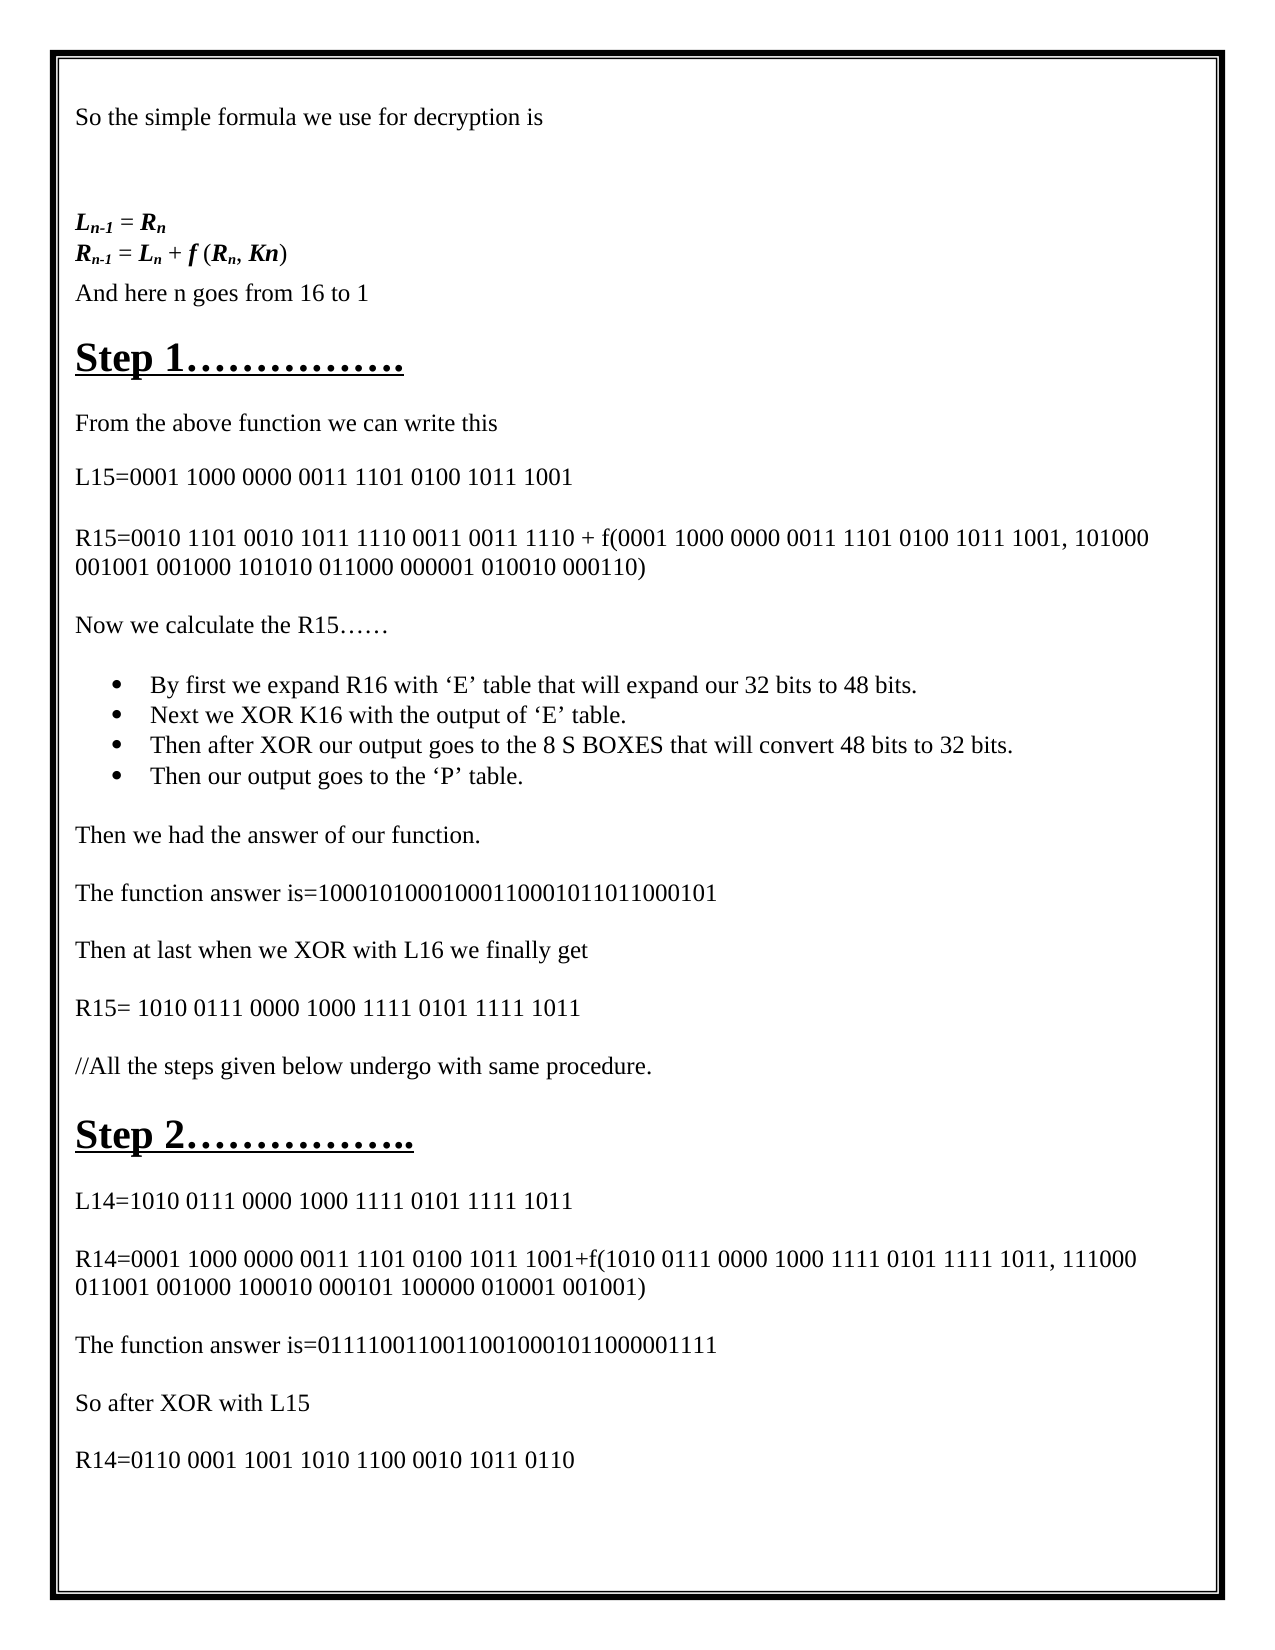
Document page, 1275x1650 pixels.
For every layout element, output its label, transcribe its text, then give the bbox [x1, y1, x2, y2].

text R15= 1010 0111 0000 1000 1111 0101 1111 1011 [75, 993, 1212, 1022]
text The function answer is=10001010001000110001011011000101 Then at last when we XOR with L16 we finally get [75, 878, 718, 964]
text And here n goes from 16 to 1 [75, 278, 1212, 307]
subtitle Step 1……………. [75, 332, 1212, 380]
list Then after XOR our output goes to the 8 S BOXES that will convert 48 bits to 32 bits. [112, 730, 1212, 760]
text Ln-1 = Rn [75, 210, 1212, 239]
text From the above function we can write this L15=0001 1000 0000 0011 1101 0100 1011 1001 [75, 408, 585, 491]
text Now we calculate the R15…… [75, 610, 1212, 639]
text //All the steps given below undergo with same procedure. [75, 1051, 1212, 1080]
text So the simple formula we use for decryption is [75, 102, 1212, 131]
list Then our output goes to the ‘P’ table. [112, 760, 1212, 791]
text 011001 001000 100010 000101 100000 010001 001001) [75, 1272, 1212, 1301]
text R14=0110 0001 1001 1010 1100 0010 1011 0110 [75, 1446, 1212, 1474]
list Next we XOR K16 with the output of ‘E’ table. [112, 699, 1212, 730]
text R14=0001 1000 0000 0011 1101 0100 1011 1001+f(1010 0111 0000 1000 1111 0101 1111 1011, 111000 [75, 1244, 1212, 1272]
text Rn-1 = Ln + f (Rn, Kn) [75, 239, 1212, 267]
text R15=0010 1101 0010 1011 1110 0011 0011 1110 + f(0001 1000 0000 0011 1101 0100 1011 1001, 101000 [75, 524, 1212, 552]
subtitle Step 2…………….. [75, 1109, 1212, 1157]
text Then we had the answer of our function. [75, 820, 1212, 848]
list By first we expand R16 with ‘E’ table that will expand our 32 bits to 48 bits. [112, 669, 1212, 699]
text 001001 001000 101010 011000 000001 010010 000110) [75, 552, 1212, 581]
text The function answer is=01111001100110010001011000001111 So after XOR with L15 [75, 1331, 720, 1417]
text L14=1010 0111 0000 1000 1111 0101 1111 1011 [75, 1186, 1212, 1215]
